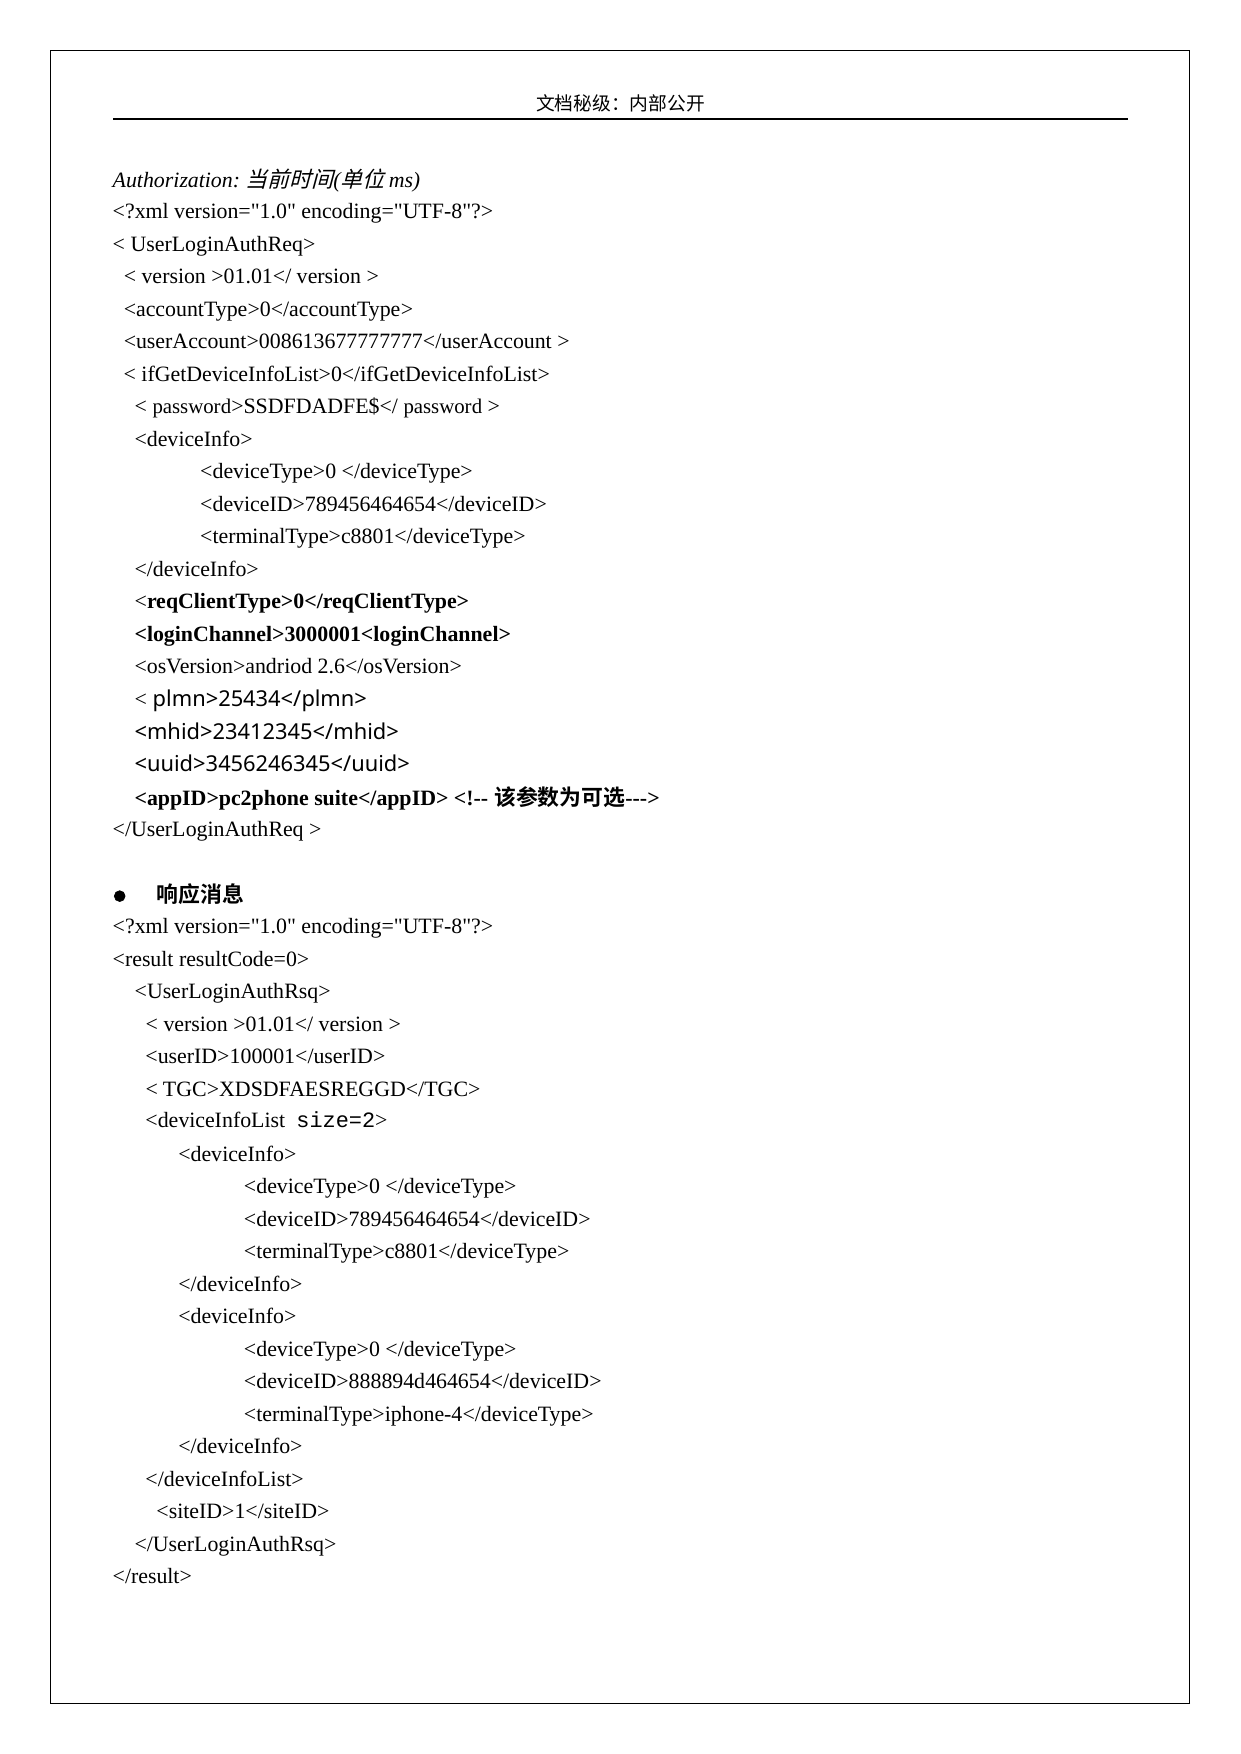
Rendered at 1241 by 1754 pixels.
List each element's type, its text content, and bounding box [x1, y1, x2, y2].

text </deviceInfo> [134, 552, 1128, 584]
text <deviceID>789456464654</deviceID> [134, 487, 1128, 519]
text <mhid>23412345</mhid> [134, 714, 1128, 747]
text <deviceID>789456464654</deviceID> [178, 1202, 1128, 1234]
text < version >01.01</ version > [134, 1007, 1128, 1039]
text <accountType>0</accountType> [112, 292, 1128, 324]
list 响应消息 [112, 877, 1128, 909]
text <result resultCode=0> [112, 942, 1128, 974]
text <appID>pc2phone suite</appID> <!-- 该参数为可选---> [134, 779, 1128, 812]
text <?xml version="1.0" encoding="UTF-8"?> [112, 909, 1128, 942]
text </deviceInfo> [178, 1267, 1128, 1299]
text <osVersion>andriod 2.6</osVersion> [134, 649, 1128, 682]
text </deviceInfo> [178, 1429, 1128, 1462]
text < ifGetDeviceInfoList>0</ifGetDeviceInfoList> [112, 357, 1128, 389]
text <terminalType>iphone-4</deviceType> [178, 1397, 1128, 1429]
text <deviceType>0 </deviceType> [178, 1332, 1128, 1364]
text < password>SSDFDADFE$</ password > [134, 389, 1128, 422]
text <userAccount>008613677777777</userAccount > [112, 324, 1128, 357]
text </result> [112, 1559, 1128, 1592]
text <terminalType>c8801</deviceType> [134, 519, 1128, 552]
text <reqClientType>0</reqClientType> [134, 584, 1128, 617]
text <UserLoginAuthRsq> [134, 974, 1128, 1007]
text <deviceInfo> [134, 422, 1128, 454]
text <deviceInfo> [178, 1137, 1128, 1169]
text <deviceInfoList size=2> [134, 1104, 1128, 1137]
text <deviceInfo> [178, 1299, 1128, 1332]
text <uuid>3456246345</uuid> [134, 747, 1128, 779]
text < UserLoginAuthReq> [112, 227, 1128, 259]
text <deviceType>0 </deviceType> [134, 454, 1128, 487]
text < version >01.01</ version > [112, 259, 1128, 292]
text </deviceInfoList> [134, 1462, 1128, 1494]
text <userID>100001</userID> [134, 1039, 1128, 1072]
text <terminalType>c8801</deviceType> [178, 1234, 1128, 1267]
text < plmn>25434</plmn> [134, 682, 1128, 714]
text < TGC>XDSDFAESREGGD</TGC> [134, 1072, 1128, 1104]
text <?xml version="1.0" encoding="UTF-8"?> [112, 194, 1128, 227]
text </UserLoginAuthReq > [112, 812, 1128, 844]
text <siteID>1</siteID> [134, 1494, 1128, 1527]
text Authorization: 当前时间(单位ms) [112, 162, 1128, 194]
text <deviceID>888894d464654</deviceID> [178, 1364, 1128, 1397]
text <loginChannel>3000001<loginChannel> [134, 617, 1128, 649]
text <deviceType>0 </deviceType> [178, 1169, 1128, 1202]
text </UserLoginAuthRsq> [134, 1527, 1128, 1559]
